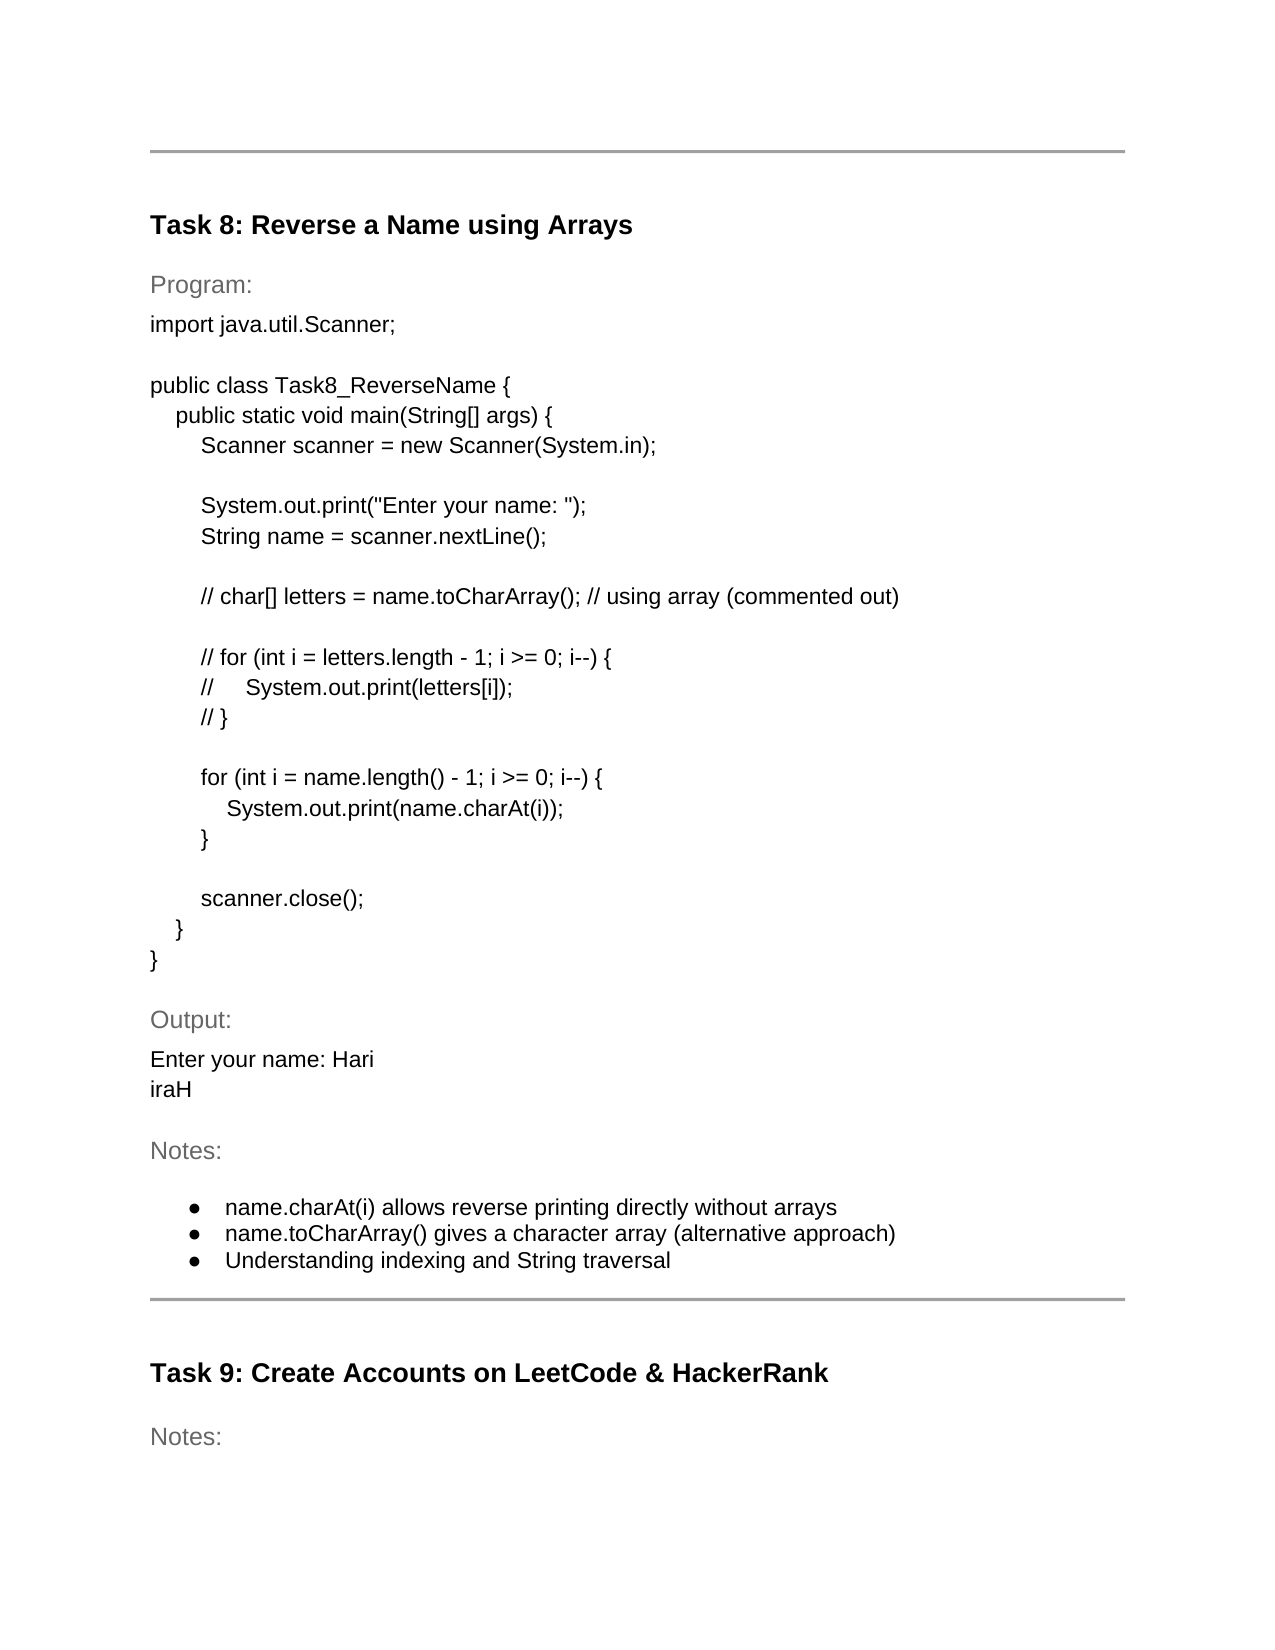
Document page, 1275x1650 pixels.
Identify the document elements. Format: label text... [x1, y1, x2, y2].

text String name = scanner.nextLine(); [150, 523, 1125, 549]
text scanner.close(); [150, 885, 1125, 911]
text System.out.print(name.charAt(i)); [150, 794, 1125, 821]
subtitle Notes: [150, 1422, 1125, 1451]
list Understanding indexing and String traversal [187, 1247, 1125, 1273]
text Enter your name: Hari [150, 1046, 1125, 1073]
text // } [150, 704, 1125, 730]
text } [150, 825, 1125, 851]
text public class Task8_ReverseName { [150, 372, 1125, 398]
text for (int i = name.length() - 1; i >= 0; i--) { [150, 764, 1125, 791]
text System.out.print("Enter your name: "); [150, 492, 1125, 519]
subtitle Task 9: Create Accounts on LeetCode & HackerRank [150, 1357, 1125, 1388]
text // System.out.print(letters[i]); [150, 674, 1125, 700]
text public static void main(String[] args) { [150, 402, 1125, 428]
text // char[] letters = name.toCharArray(); // using array (commented out) [150, 583, 1125, 609]
text } [150, 915, 1125, 942]
text import java.util.Scanner; [150, 311, 1125, 337]
list name.toCharArray() gives a character array (alternative approach) [187, 1220, 1125, 1247]
text } [150, 946, 1125, 972]
subtitle Output: [150, 1005, 1125, 1034]
text // for (int i = letters.length - 1; i >= 0; i--) { [150, 643, 1125, 670]
text iraH [150, 1076, 1125, 1103]
subtitle Program: [150, 270, 1125, 298]
list name.charAt(i) allows reverse printing directly without arrays [187, 1194, 1125, 1220]
text Scanner scanner = new Scanner(System.in); [150, 432, 1125, 458]
subtitle Task 8: Reverse a Name using Arrays [150, 209, 1125, 241]
subtitle Notes: [150, 1136, 1125, 1164]
